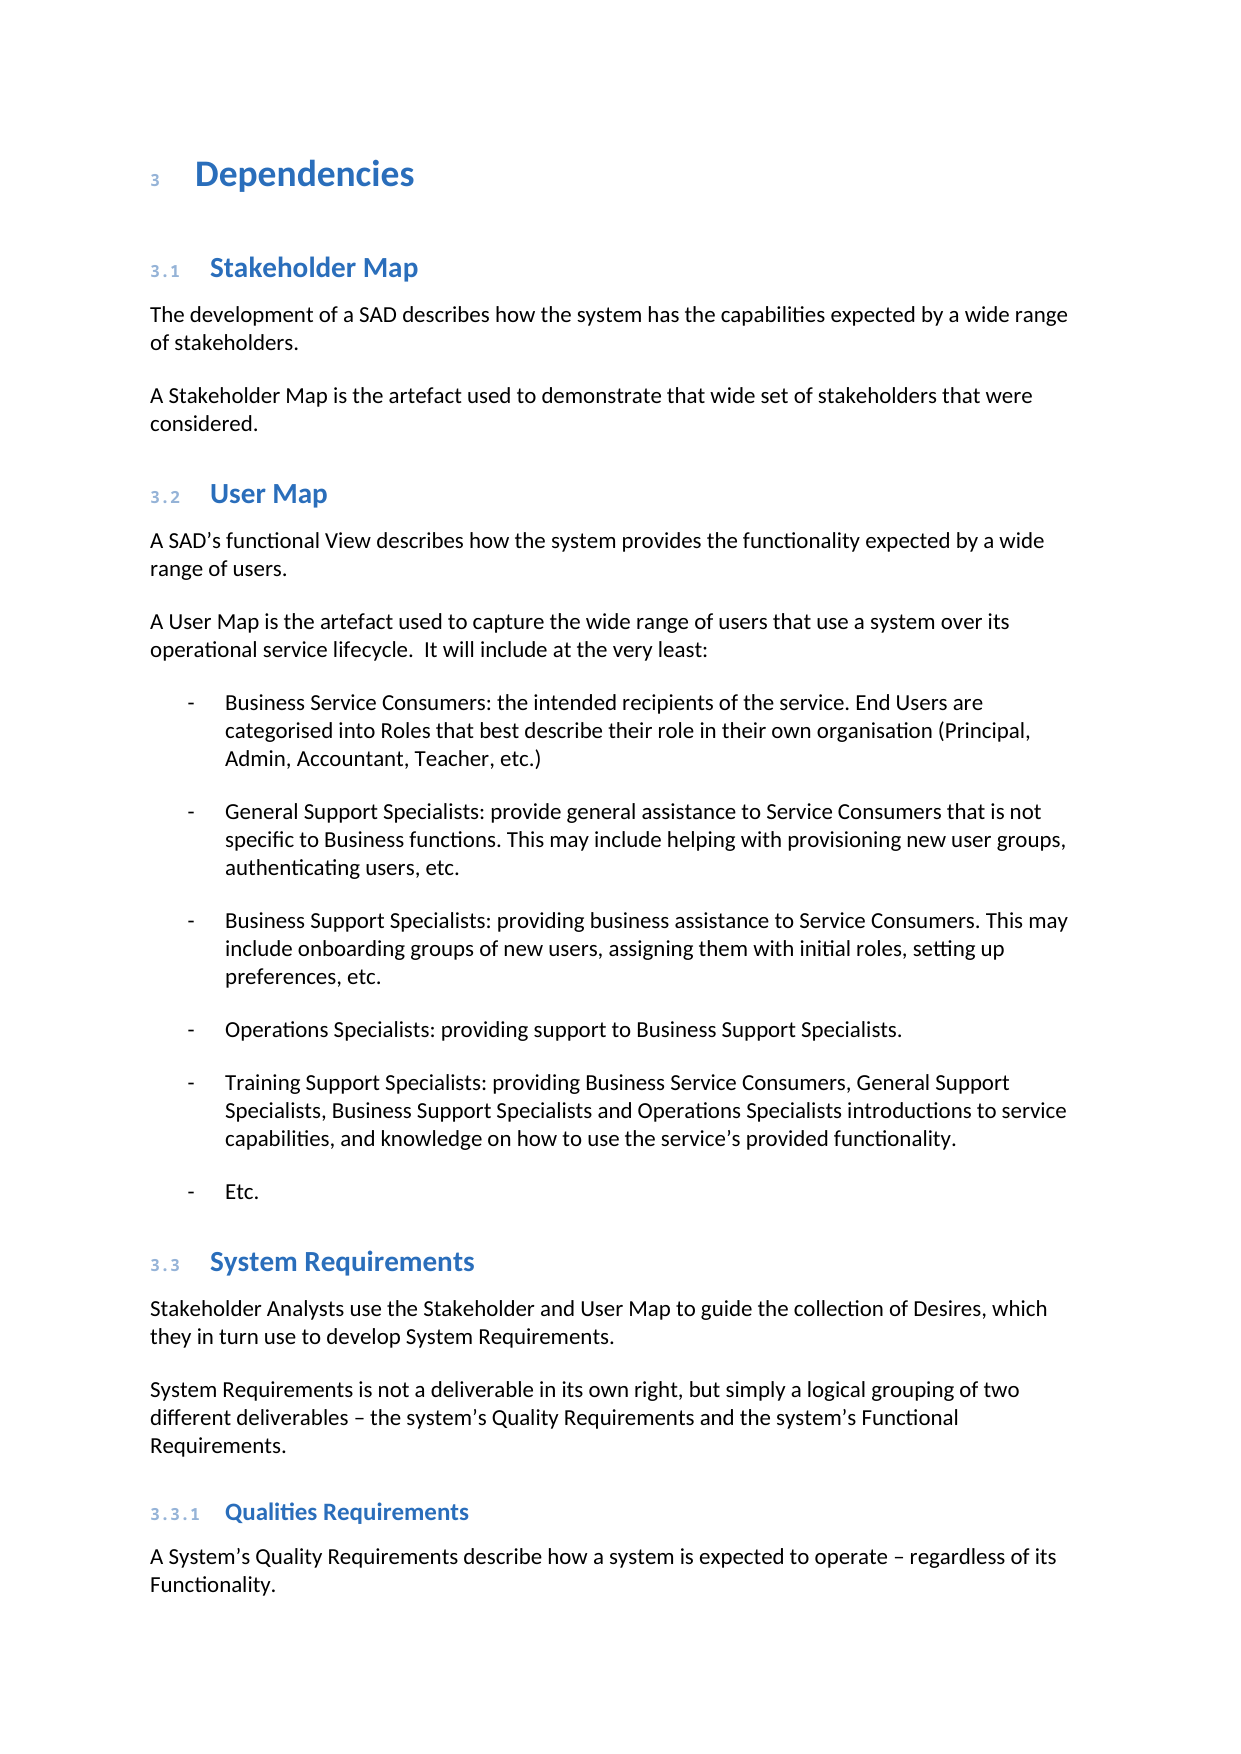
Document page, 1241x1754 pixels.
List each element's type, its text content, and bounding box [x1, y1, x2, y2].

text The development of a SAD describes how the system has the capabilities expected by a wide range of stakeholders. [150, 300, 1090, 356]
subtitle Qualities Requirements [150, 1496, 1090, 1527]
subtitle System Requirements [150, 1243, 1090, 1278]
text A User Map is the artefact used to capture the wide range of users that use a system over its operational service lifecycle. It will include at the very least: [150, 607, 1090, 663]
list Business Support Specialists: providing business assistance to Service Consumers. This may include onboarding groups of new users, assigning them with initial roles, setting up preferences, etc. [187, 906, 1090, 990]
subtitle Stakeholder Map [150, 249, 1090, 285]
text Stakeholder Analysts use the Stakeholder and User Map to guide the collection of Desires, which they in turn use to develop System Requirements. [150, 1294, 1090, 1350]
text A System’s Quality Requirements describe how a system is expected to operate – regardless of its Functionality. [150, 1542, 1090, 1598]
text A SAD’s functional View describes how the system provides the functionality expected by a wide range of users. [150, 526, 1090, 582]
text System Requirements is not a deliverable in its own right, but simply a logical grouping of two different deliverables – the system’s Quality Requirements and the system’s Functional Requirements. [150, 1375, 1090, 1459]
text A Stakeholder Map is the artefact used to demonstrate that wide set of stakeholders that were considered. [150, 381, 1090, 437]
list Etc. [187, 1177, 1090, 1205]
subtitle Dependencies [150, 150, 1090, 196]
list Training Support Specialists: providing Business Service Consumers, General Support Specialists, Business Support Specialists and Operations Specialists introductions to service capabilities, and knowledge on how to use the service’s provided functionality. [187, 1068, 1090, 1152]
list General Support Specialists: provide general assistance to Service Consumers that is not specific to Business functions. This may include helping with provisioning new user groups, authenticating users, etc. [187, 797, 1090, 881]
list Business Service Consumers: the intended recipients of the service. End Users are categorised into Roles that best describe their role in their own organisation (Principal, Admin, Accountant, Teacher, etc.) [187, 688, 1090, 772]
subtitle User Map [150, 475, 1090, 511]
list Operations Specialists: providing support to Business Support Specialists. [187, 1015, 1090, 1043]
